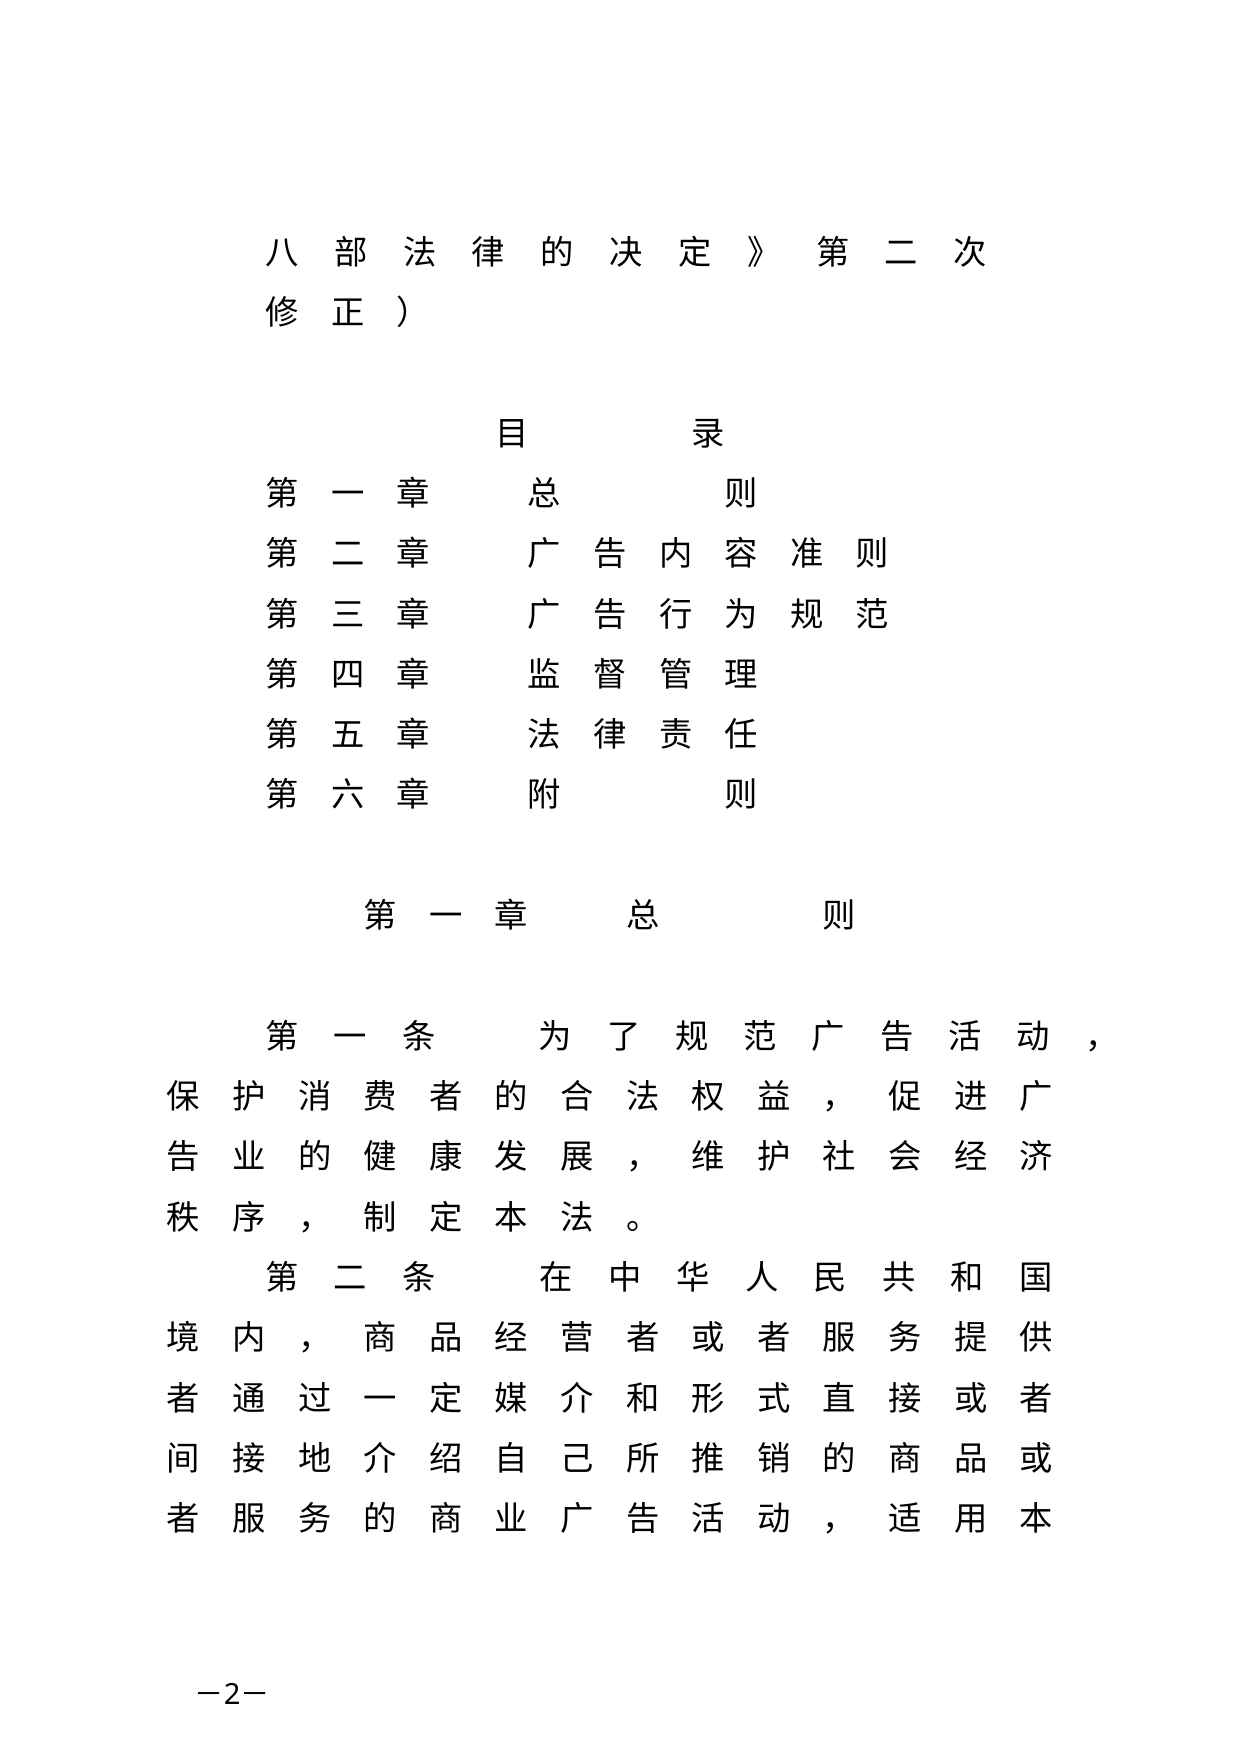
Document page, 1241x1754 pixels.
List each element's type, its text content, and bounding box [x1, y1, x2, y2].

text 第一条 为了规范广告活动，保护消费者的合法权益，促进广告业的健康发展，维护社会经济秩序，制定本法。 [167, 1003, 1085, 1245]
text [232, 219, 1019, 340]
text 第五章 法律责任 [167, 702, 1085, 762]
text 第六章 附 则 [167, 762, 1085, 822]
text 第二章 广告内容准则 [167, 521, 1085, 581]
text 第一章 总 则 [167, 461, 1085, 521]
text 目 录 [167, 400, 1085, 461]
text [167, 1245, 1085, 1546]
text 第一章 总 则 [167, 883, 1085, 943]
text 第四章 监督管理 [167, 642, 1085, 702]
text 第三章 广告行为规范 [167, 581, 1085, 642]
